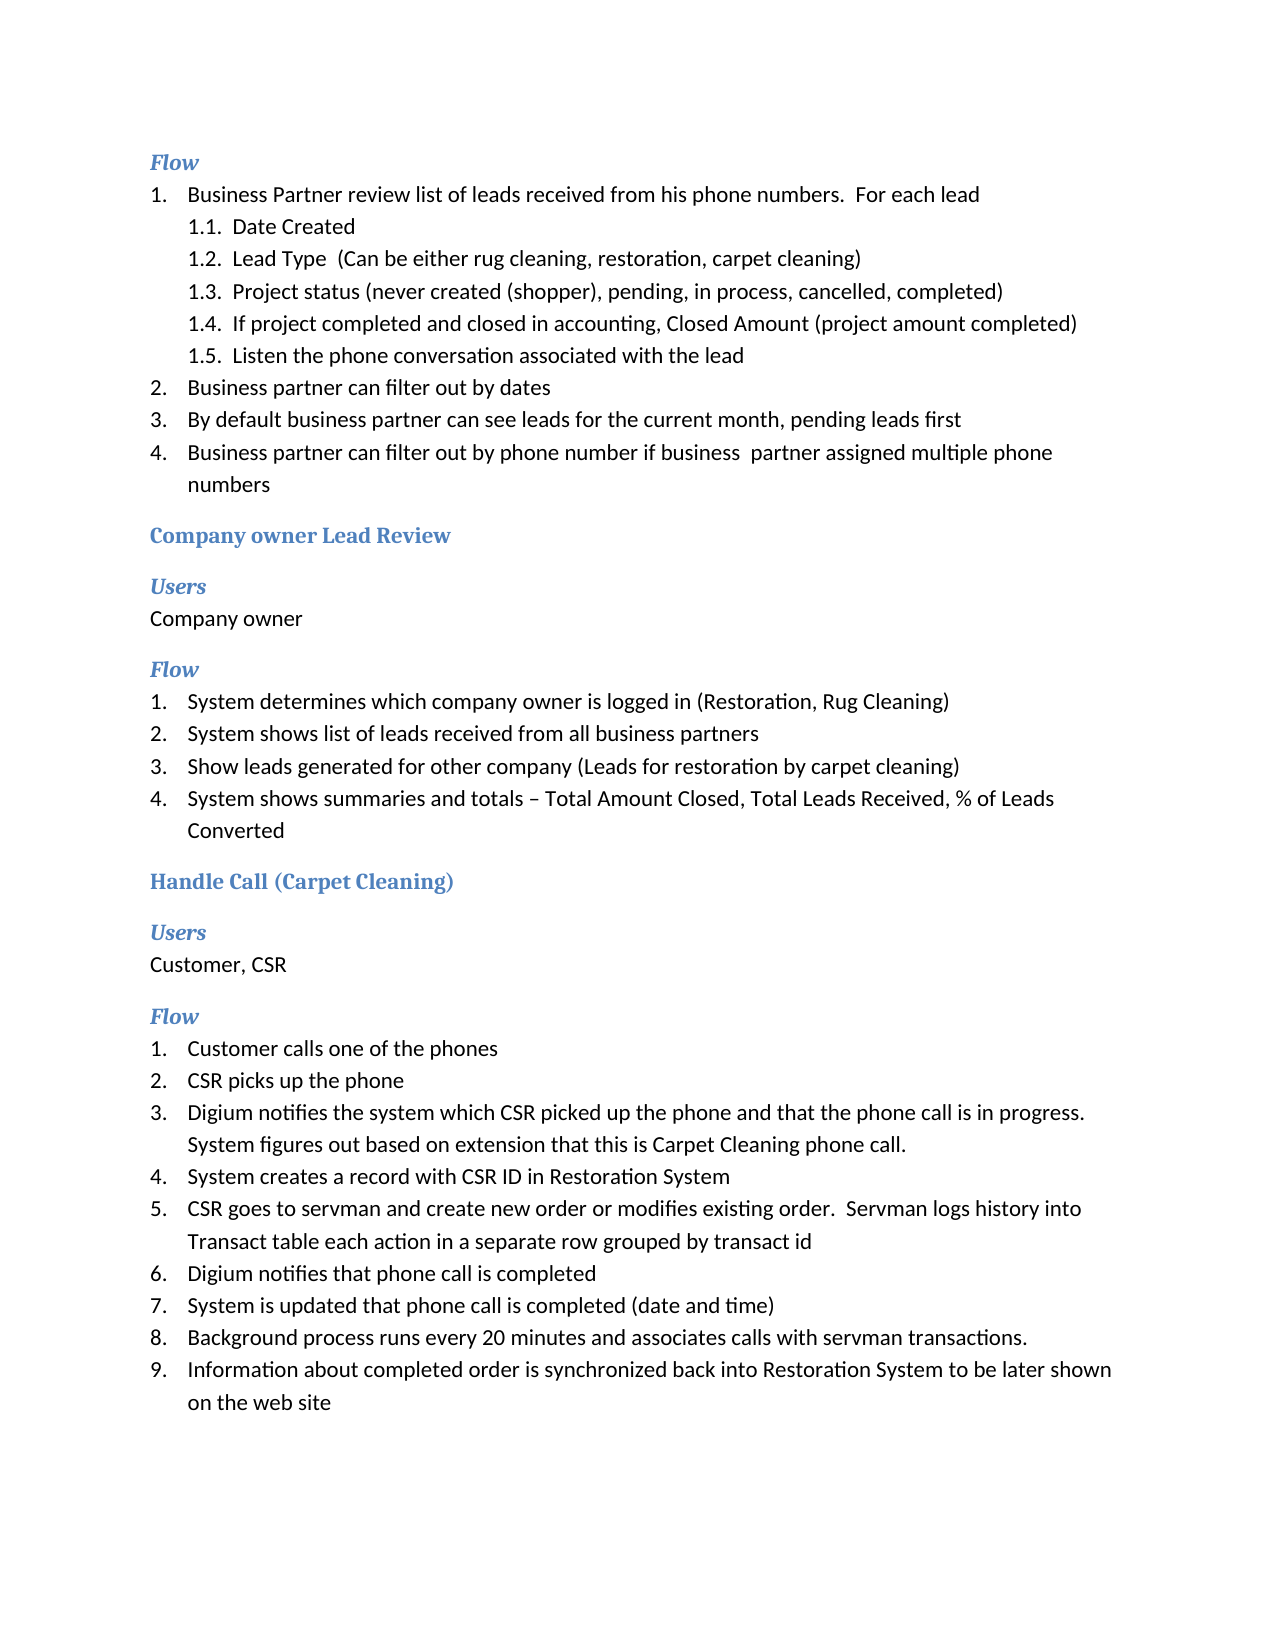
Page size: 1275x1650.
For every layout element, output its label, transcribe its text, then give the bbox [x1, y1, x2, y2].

text Company owner [150, 604, 1125, 632]
text Customer, CSR [150, 950, 1125, 978]
list System shows summaries and totals – Total Amount Closed, Total Leads Received, % of Leads Converted [150, 784, 1125, 844]
list System determines which company owner is logged in (Restoration, Rug Cleaning) [150, 687, 1125, 715]
subtitle Company owner Lead Review [150, 523, 1125, 549]
subtitle Handle Call (Carpet Cleaning) [150, 869, 1125, 896]
list Project status (never created (shopper), pending, in process, cancelled, completed) [187, 277, 1125, 305]
list If project completed and closed in accounting, Closed Amount (project amount completed) [187, 309, 1125, 337]
subtitle Flow [150, 1003, 1125, 1030]
list Business Partner review list of leads received from his phone numbers. For each lead [150, 180, 1125, 208]
subtitle Flow [150, 150, 1125, 176]
subtitle Users [150, 920, 1125, 947]
list Information about completed order is synchronized back into Restoration System to be later shown on the web site [150, 1356, 1125, 1416]
list Date Created [187, 212, 1125, 240]
list System shows list of leads received from all business partners [150, 719, 1125, 748]
list Lead Type (Can be either rug cleaning, restoration, carpet cleaning) [187, 244, 1125, 273]
list System creates a record with CSR ID in Restoration System [150, 1162, 1125, 1190]
subtitle Flow [150, 657, 1125, 683]
list Digium notifies the system which CSR picked up the phone and that the phone call is in progress. System figures out based on extension that this is Carpet Cleaning phone call. [150, 1098, 1125, 1158]
list Background process runs every 20 minutes and associates calls with servman transactions. [150, 1323, 1125, 1351]
list Business partner can filter out by dates [150, 373, 1125, 401]
list Digium notifies that phone call is completed [150, 1259, 1125, 1287]
subtitle Users [150, 574, 1125, 600]
list Business partner can filter out by phone number if business partner assigned multiple phone numbers [150, 438, 1125, 498]
list CSR picks up the phone [150, 1066, 1125, 1094]
list System is updated that phone call is completed (date and time) [150, 1291, 1125, 1319]
list Customer calls one of the phones [150, 1034, 1125, 1062]
list Show leads generated for other company (Leads for restoration by carpet cleaning) [150, 752, 1125, 780]
list CSR goes to servman and create new order or modifies existing order. Servman logs history into Transact table each action in a separate row grouped by transact id [150, 1194, 1125, 1255]
list By default business partner can see leads for the current month, pending leads first [150, 406, 1125, 433]
list Listen the phone conversation associated with the lead [187, 341, 1125, 369]
